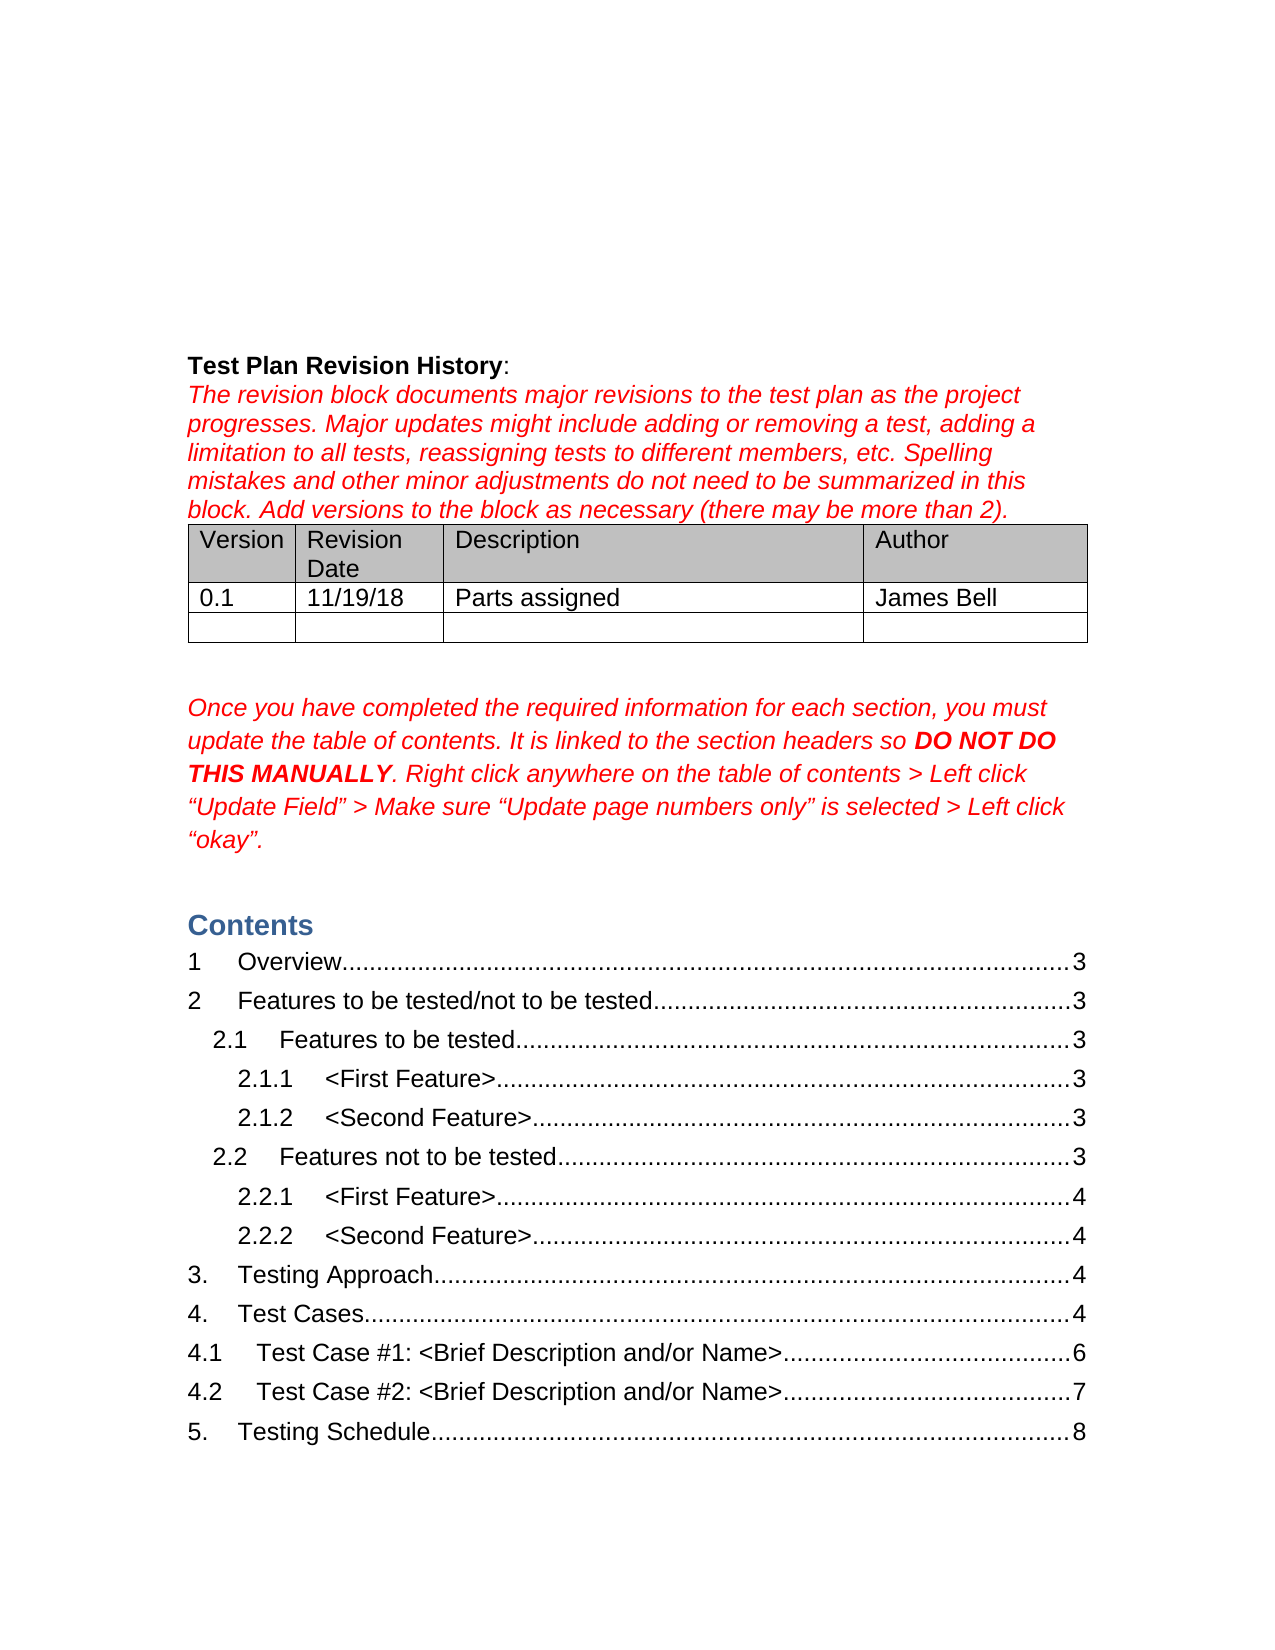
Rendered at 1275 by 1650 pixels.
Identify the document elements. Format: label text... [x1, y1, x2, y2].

table_header Version [189, 525, 295, 582]
table_header Description [444, 525, 863, 582]
table_cell [444, 613, 863, 642]
text Test Plan Revision History: [187, 351, 1087, 380]
table_cell [864, 613, 1087, 642]
table_cell [296, 613, 443, 642]
table_cell 11/19/18 [296, 583, 443, 612]
table_cell 0.1 [189, 583, 295, 612]
table_header Revision Date [296, 525, 443, 582]
table_header Author [864, 525, 1087, 582]
table_cell [189, 613, 295, 642]
text The revision block documents major revisions to the test plan as the project progresses. Major updates might include adding or removing a test, adding a limitation to all tests, reassigning tests to different members, etc. Spelling mistakes and other minor adjustments do not need to be summarized in this block. Add versions to the block as necessary (there may be more than 2). [187, 380, 1087, 524]
table_cell Parts assigned [444, 583, 863, 612]
table_cell James Bell [864, 583, 1087, 612]
